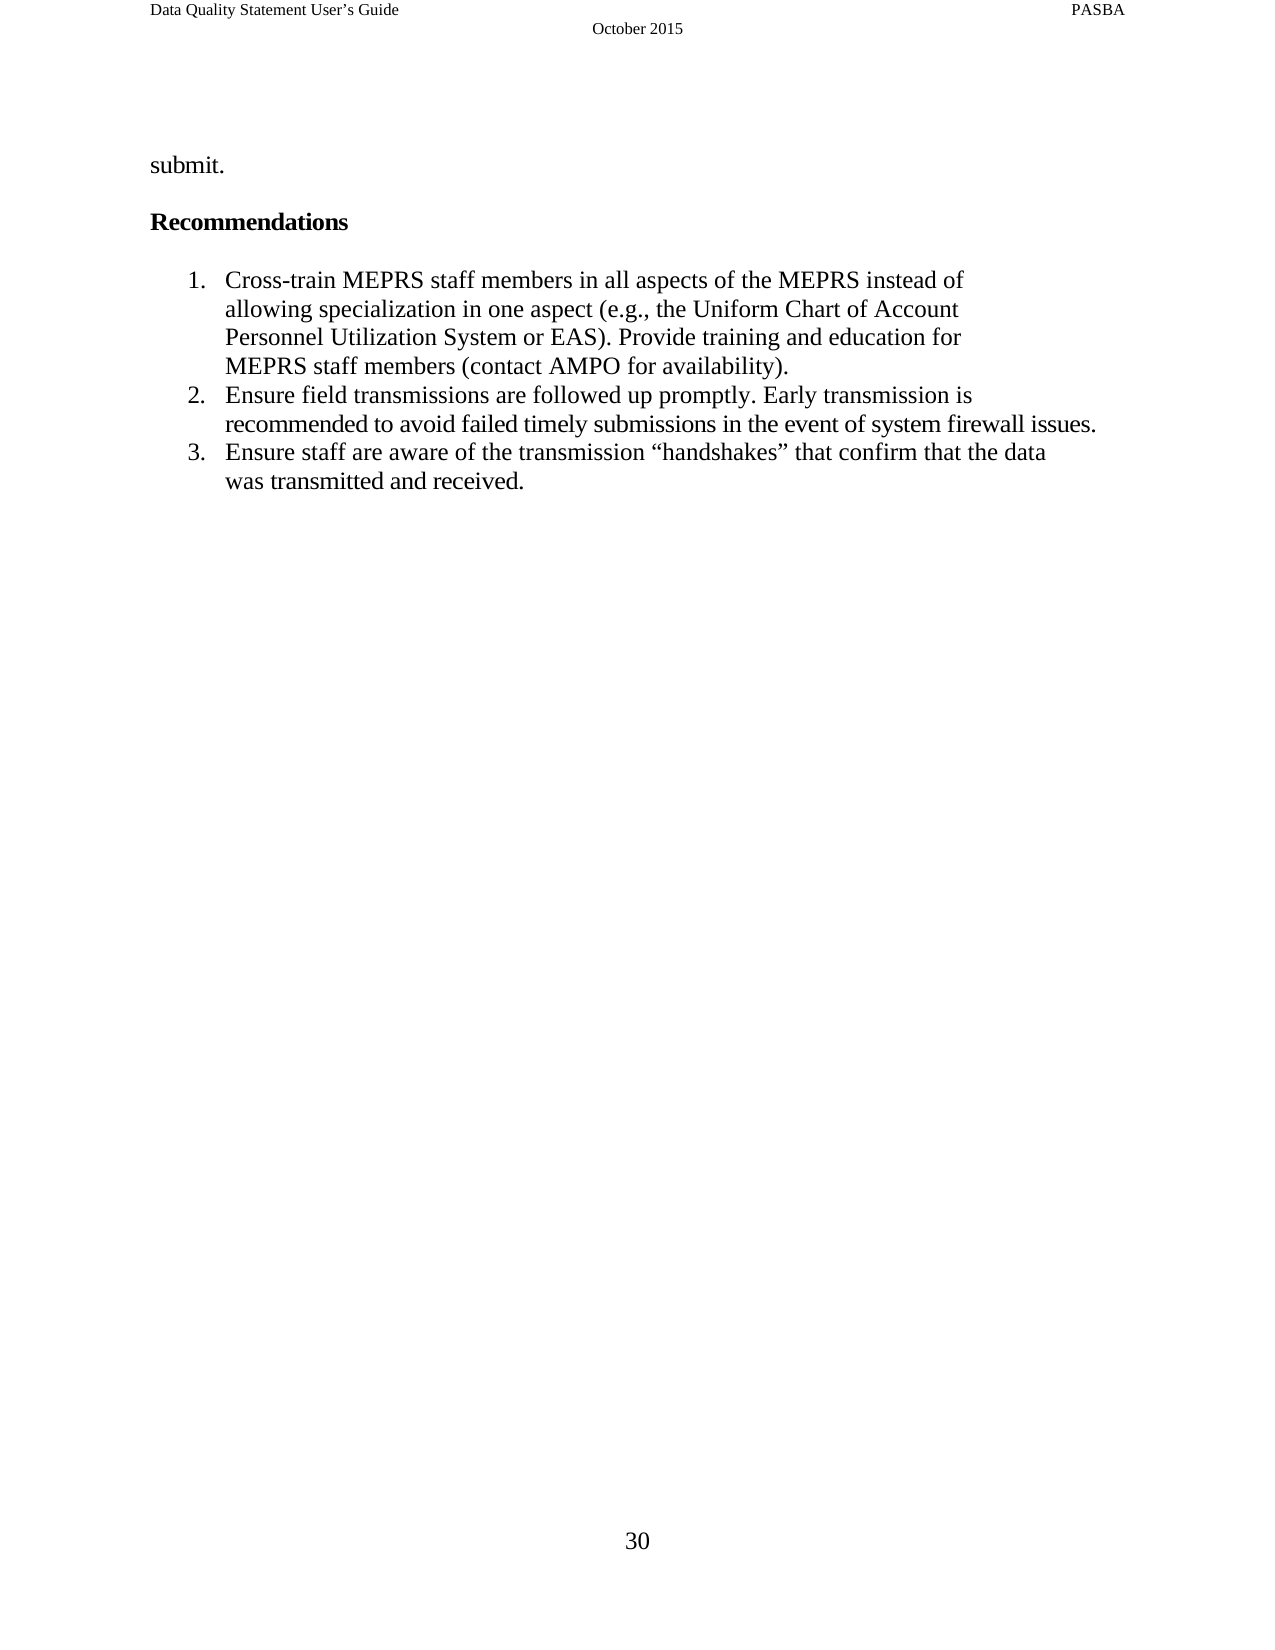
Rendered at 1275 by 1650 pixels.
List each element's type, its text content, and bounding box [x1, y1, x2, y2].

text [150, 150, 1102, 179]
list Cross-train MEPRS staff members in all aspects of the MEPRS instead of allowing specialization in one aspect (e.g., the Uniform Chart of Account Personnel Utilization System or EAS). Provide training and education for MEPRS staff members (contact AMPO for availability). [187, 265, 1035, 380]
list Ensure staff are aware of the transmission “handshakes” that confirm that the data was transmitted and received. [187, 437, 1087, 495]
text Recommendations [150, 207, 1125, 236]
list Ensure field transmissions are followed up promptly. Early transmission is recommended to avoid failed timely submissions in the event of system firewall issues. [187, 380, 1102, 437]
